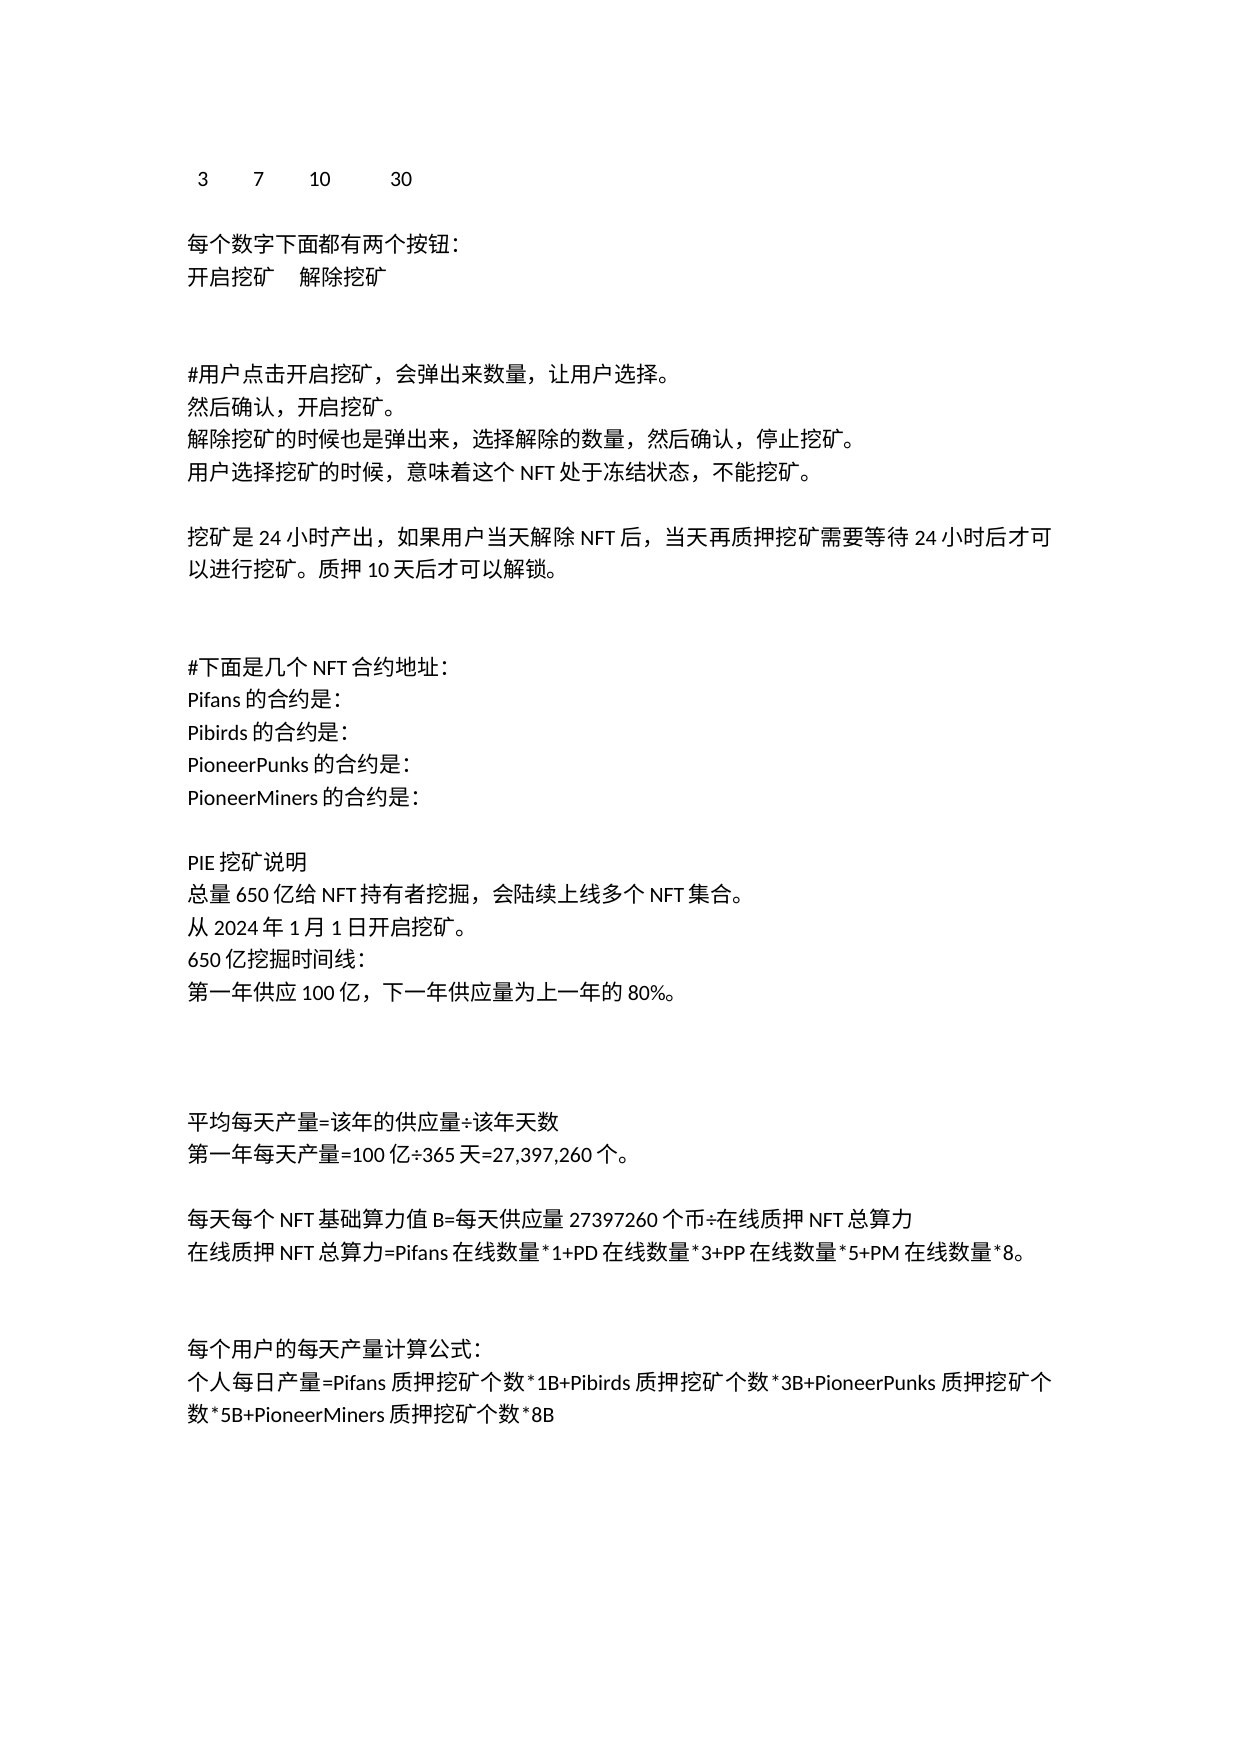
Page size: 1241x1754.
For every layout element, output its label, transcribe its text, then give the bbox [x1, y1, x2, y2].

text 个人每日产量=Pifans质押挖矿个数*1B+Pibirds质押挖矿个数*3B+PioneerPunks质押挖矿个数*5B+PioneerMiners质押挖矿个数*8B [187, 1364, 1053, 1429]
text 开启挖矿 解除挖矿 [187, 259, 1053, 292]
text PIE挖矿说明 [187, 844, 1053, 877]
text 每天每个NFT基础算力值B=每天供应量27397260个币÷在线质押NFT总算力 [187, 1202, 1053, 1234]
text 然后确认，开启挖矿。 [187, 389, 1053, 422]
text 650亿挖掘时间线： [187, 942, 1053, 974]
text 平均每天产量=该年的供应量÷该年天数 [187, 1104, 1053, 1137]
text 总量650亿给NFT持有者挖掘，会陆续上线多个NFT集合。 [187, 877, 1053, 909]
text 3 7 10 30 [187, 162, 1053, 194]
text #用户点击开启挖矿，会弹出来数量，让用户选择。 [187, 357, 1053, 389]
text 每个用户的每天产量计算公式： [187, 1332, 1053, 1364]
text 用户选择挖矿的时候，意味着这个NFT处于冻结状态，不能挖矿。 [187, 454, 1053, 487]
text 每个数字下面都有两个按钮： [187, 227, 1053, 259]
text 第一年每天产量=100亿÷365天=27,397,260个。 [187, 1137, 1053, 1169]
text 第一年供应100亿，下一年供应量为上一年的80%。 [187, 974, 1053, 1007]
text 解除挖矿的时候也是弹出来，选择解除的数量，然后确认，停止挖矿。 [187, 422, 1053, 454]
text 从2024年1月1日开启挖矿。 [187, 909, 1053, 942]
text 挖矿是24小时产出，如果用户当天解除NFT后，当天再质押挖矿需要等待24小时后才可以进行挖矿。质押10天后才可以解锁。 [187, 519, 1053, 584]
text Pibirds的合约是： [187, 714, 1053, 747]
text #下面是几个NFT合约地址： [187, 649, 1053, 682]
text 在线质押NFT总算力=Pifans在线数量*1+PD在线数量*3+PP在线数量*5+PM在线数量*8。 [187, 1234, 1053, 1267]
text PioneerPunks的合约是： [187, 747, 1053, 779]
text Pifans的合约是： [187, 682, 1053, 714]
text PioneerMiners的合约是： [187, 779, 1053, 812]
